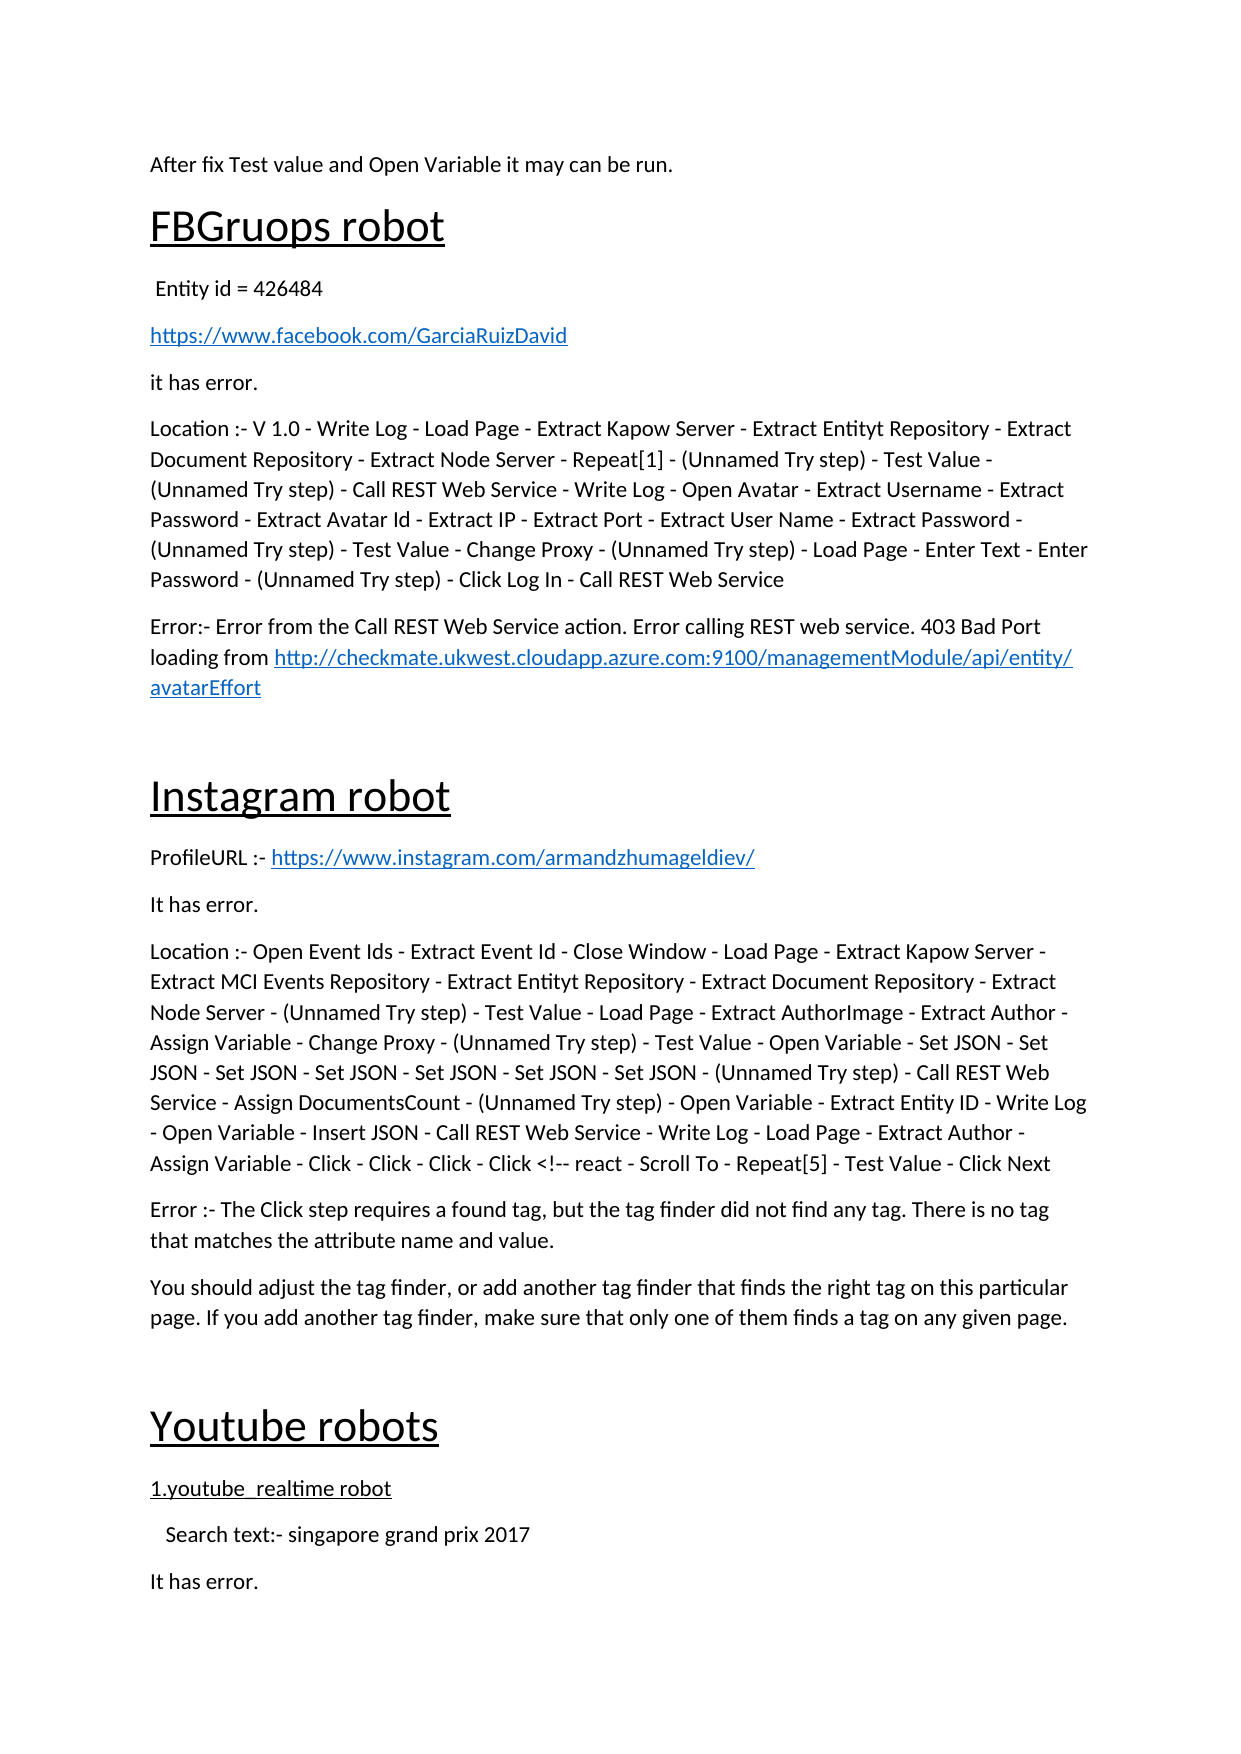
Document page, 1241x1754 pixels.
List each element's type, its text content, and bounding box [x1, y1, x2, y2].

text ProfileURL :- https://www.instagram.com/armandzhumageldiev/ [150, 843, 1090, 872]
text Instagram robot [150, 767, 1090, 822]
text https://www.facebook.com/GarciaRuizDavid [150, 321, 1090, 349]
text Error:- Error from the Call REST Web Service action. Error calling REST web service. 403 Bad Port loading from http://checkmate.ukwest.cloudapp.azure.com:9100/managementModule/api/entity/avatarEffort [150, 612, 1090, 701]
text It has error. [150, 1567, 1090, 1595]
text FBGruops robot [150, 197, 1090, 253]
text Location :- V 1.0 - Write Log - Load Page - Extract Kapow Server - Extract Entityt Repository - Extract Document Repository - Extract Node Server - Repeat[1] - (Unnamed Try step) - Test Value - (Unnamed Try step) - Call REST Web Service - Write Log - Open Avatar - Extract Username - Extract Password - Extract Avatar Id - Extract IP - Extract Port - Extract User Name - Extract Password - (Unnamed Try step) - Test Value - Change Proxy - (Unnamed Try step) - Load Page - Enter Text - Enter Password - (Unnamed Try step) - Click Log In - Call REST Web Service [150, 414, 1090, 593]
text It has error. [150, 890, 1090, 918]
text After fix Test value and Open Variable it may can be run. [150, 150, 1090, 178]
text 1.youtube_realtime robot [150, 1474, 1090, 1502]
text Entity id = 426484 [150, 274, 1090, 302]
text Search text:- singapore grand prix 2017 [150, 1521, 1090, 1548]
text Youtube robots [150, 1397, 1090, 1453]
text Location :- Open Event Ids - Extract Event Id - Close Window - Load Page - Extract Kapow Server - Extract MCI Events Repository - Extract Entityt Repository - Extract Document Repository - Extract Node Server - (Unnamed Try step) - Test Value - Load Page - Extract AuthorImage - Extract Author - Assign Variable - Change Proxy - (Unnamed Try step) - Test Value - Open Variable - Set JSON - Set JSON - Set JSON - Set JSON - Set JSON - Set JSON - Set JSON - (Unnamed Try step) - Call REST Web Service - Assign DocumentsCount - (Unnamed Try step) - Open Variable - Extract Entity ID - Write Log - Open Variable - Insert JSON - Call REST Web Service - Write Log - Load Page - Extract Author - Assign Variable - Click - Click - Click - Click <!-- react - Scroll To - Repeat[5] - Test Value - Click Next [150, 937, 1090, 1177]
text Error :- The Click step requires a found tag, but the tag finder did not find any tag. There is no tag that matches the attribute name and value. [150, 1196, 1090, 1254]
text it has error. [150, 368, 1090, 396]
